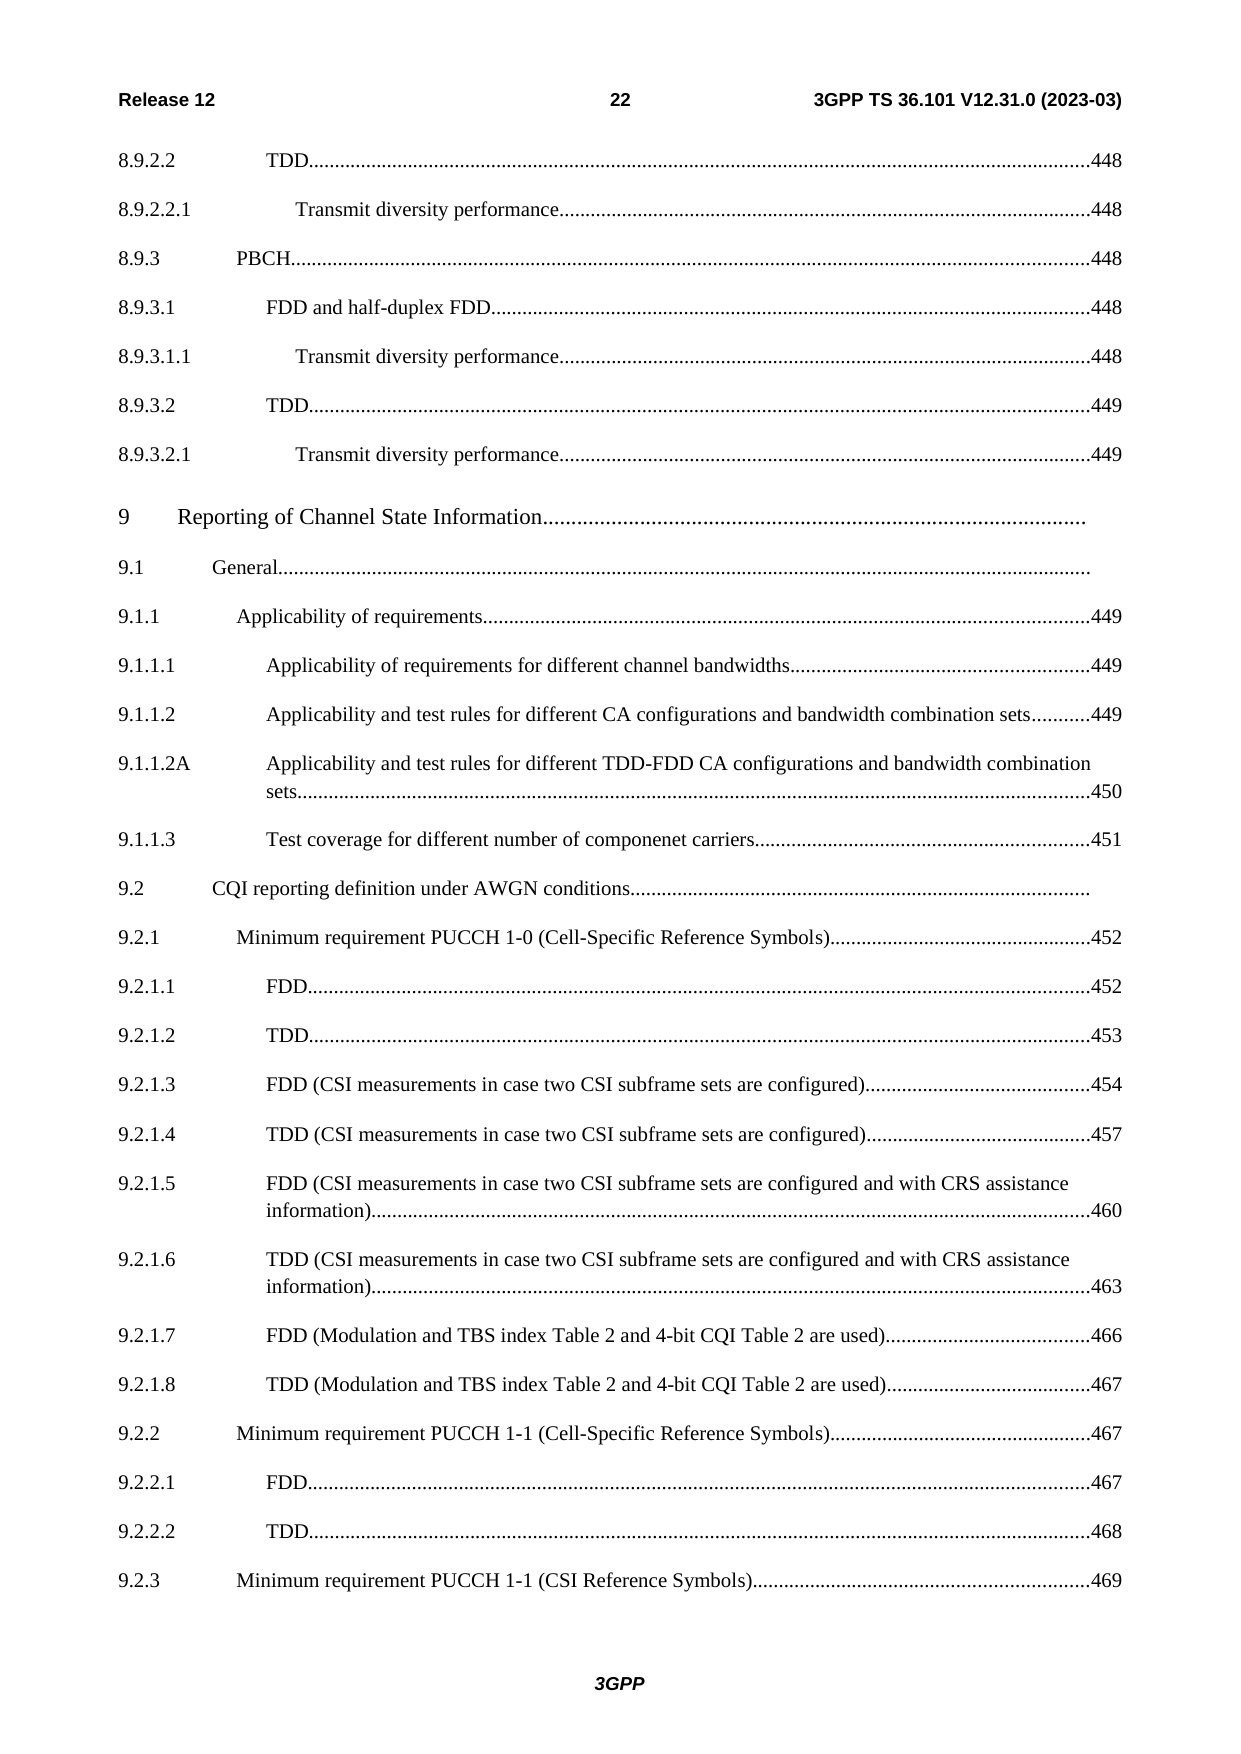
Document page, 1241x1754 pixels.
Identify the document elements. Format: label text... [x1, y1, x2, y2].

text 8.9.3.2.1 Transmit diversity performance 449 [118, 442, 1122, 466]
text 9.2.1.1 FDD 452 [118, 974, 1122, 998]
text 9.2.1.3 FDD (CSI measurements in case two CSI subframe sets are configured) 454 [118, 1072, 1122, 1096]
text 9.2.2.1 FDD 467 [118, 1470, 1122, 1494]
text 9.2.2 Minimum requirement PUCCH 1-1 (Cell-Specific Reference Symbols) 467 [118, 1421, 1122, 1445]
text 9.2.1.5 FDD (CSI measurements in case two CSI subframe sets are configured and with CRS assistance information) 460 [118, 1171, 1122, 1222]
text 9.2.1.4 TDD (CSI measurements in case two CSI subframe sets are configured) 457 [118, 1121, 1122, 1146]
text 8.9.3 PBCH 448 [118, 246, 1122, 270]
text 9.2 CQI reporting definition under AWGN conditions 451 [118, 876, 1078, 900]
text 8.9.3.2 TDD 449 [118, 393, 1122, 417]
text 9.1.1.2 Applicability and test rules for different CA configurations and bandwidth combination sets 449 [118, 702, 1122, 726]
text 9.2.3 Minimum requirement PUCCH 1-1 (CSI Reference Symbols) 469 [118, 1568, 1122, 1592]
text 9.1.1.3 Test coverage for different number of componenet carriers 451 [118, 827, 1122, 851]
text 9.1.1.1 Applicability of requirements for different channel bandwidths 449 [118, 653, 1122, 677]
text 9.2.1.7 FDD (Modulation and TBS index Table 2 and 4-bit CQI Table 2 are used) 466 [118, 1323, 1122, 1347]
text 9.2.1.6 TDD (CSI measurements in case two CSI subframe sets are configured and with CRS assistance information) 463 [118, 1247, 1122, 1298]
text 8.9.2.2.1 Transmit diversity performance 448 [118, 197, 1122, 221]
text 9.2.1.8 TDD (Modulation and TBS index Table 2 and 4-bit CQI Table 2 are used) 467 [118, 1372, 1122, 1396]
text 8.9.3.1.1 Transmit diversity performance 448 [118, 344, 1122, 368]
text 9 Reporting of Channel State Information 449 [118, 503, 1078, 530]
text 8.9.2.2 TDD 448 [118, 147, 1122, 172]
text 9.1.1.2A Applicability and test rules for different TDD-FDD CA configurations and bandwidth combination sets 450 [118, 751, 1122, 803]
text 9.1.1 Applicability of requirements 449 [118, 604, 1122, 628]
text 9.2.1.2 TDD 453 [118, 1023, 1122, 1047]
text 9.2.2.2 TDD 468 [118, 1519, 1122, 1543]
text 9.2.1 Minimum requirement PUCCH 1-0 (Cell-Specific Reference Symbols) 452 [118, 925, 1122, 949]
text 9.1 General 449 [118, 555, 1078, 579]
text 8.9.3.1 FDD and half-duplex FDD 448 [118, 295, 1122, 319]
